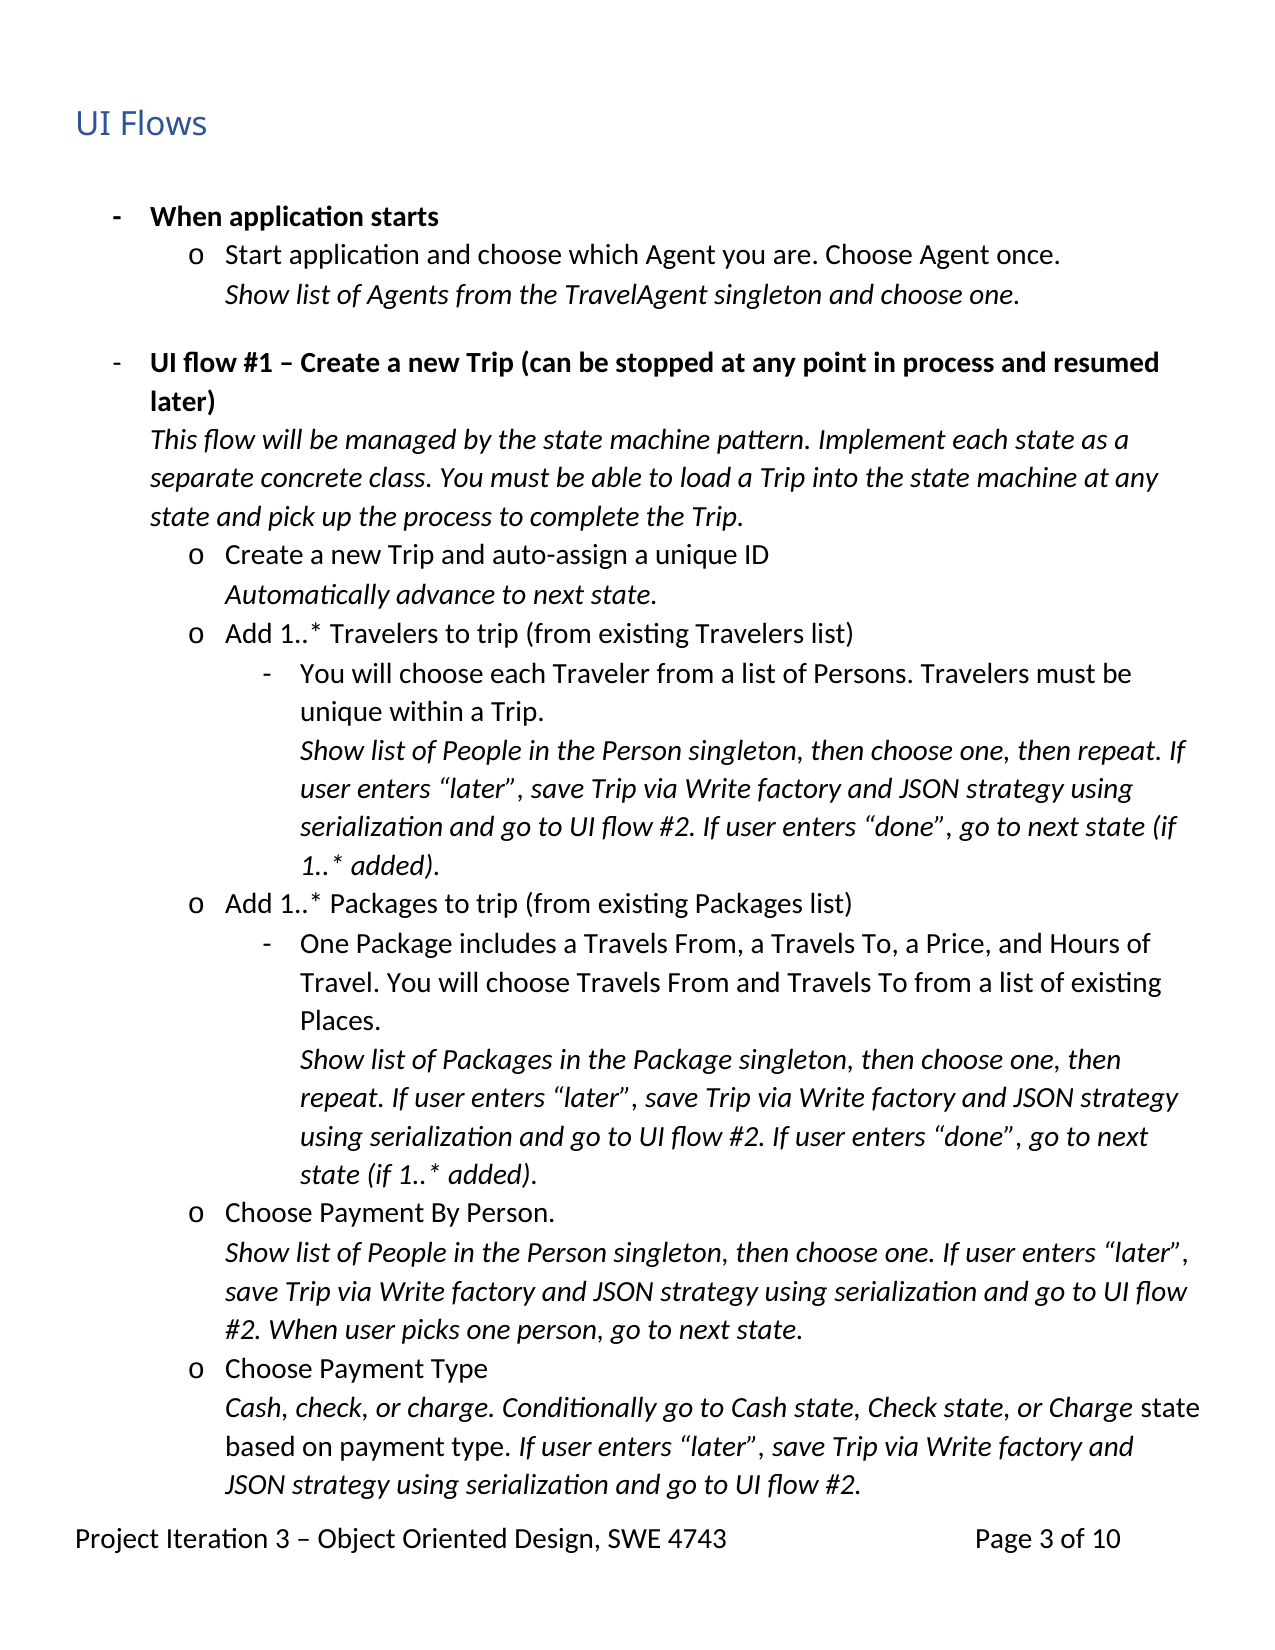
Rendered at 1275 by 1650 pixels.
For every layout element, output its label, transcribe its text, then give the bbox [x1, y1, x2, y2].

list UI flow #1 – Create a new Trip (can be stopped at any point in process and resumed later) This flow will be managed by the state machine pattern. Implement each state as a separate concrete class. You must be able to load a Trip into the state machine at any state and pick up the process to complete the Trip. [112, 344, 1200, 534]
list One Package includes a Travels From, a Travels To, a Price, and Hours of Travel. You will choose Travels From and Travels To from a list of existing Places. Show list of Packages in the Package singleton, then choose one, then repeat. If user enters “later”, save Trip via Write factory and JSON strategy using serialization and go to UI flow #2. If user enters “done”, go to next state (if 1..* added). [262, 925, 1200, 1192]
list Create a new Trip and auto-assign a unique ID Automatically advance to next state. [187, 536, 1200, 612]
list You will choose each Traveler from a list of Persons. Travelers must be unique within a Trip. Show list of People in the Person singleton, then choose one, then repeat. If user enters “later”, save Trip via Write factory and JSON strategy using serialization and go to UI flow #2. If user enters “done”, go to next state (if 1..* added). [262, 655, 1200, 883]
list Start application and choose which Agent you are. Choose Agent once. Show list of Agents from the TravelAgent singleton and choose one. [187, 236, 1200, 342]
list Choose Payment By Person. Show list of People in the Person singleton, then choose one. If user enters “later”, save Trip via Write factory and JSON strategy using serialization and go to UI flow #2. When user picks one person, go to next state. [187, 1194, 1200, 1347]
subtitle UI Flows [75, 100, 1200, 194]
list Add 1..* Travelers to trip (from existing Travelers list) [187, 615, 1200, 652]
list Choose Payment Type Cash, check, or charge. Conditionally go to Cash state, Check state, or Charge state based on payment type. If user enters “later”, save Trip via Write factory and JSON strategy using serialization and go to UI flow #2. [187, 1350, 1200, 1502]
list Add 1..* Packages to trip (from existing Packages list) [187, 885, 1200, 922]
list When application starts [112, 198, 1200, 233]
